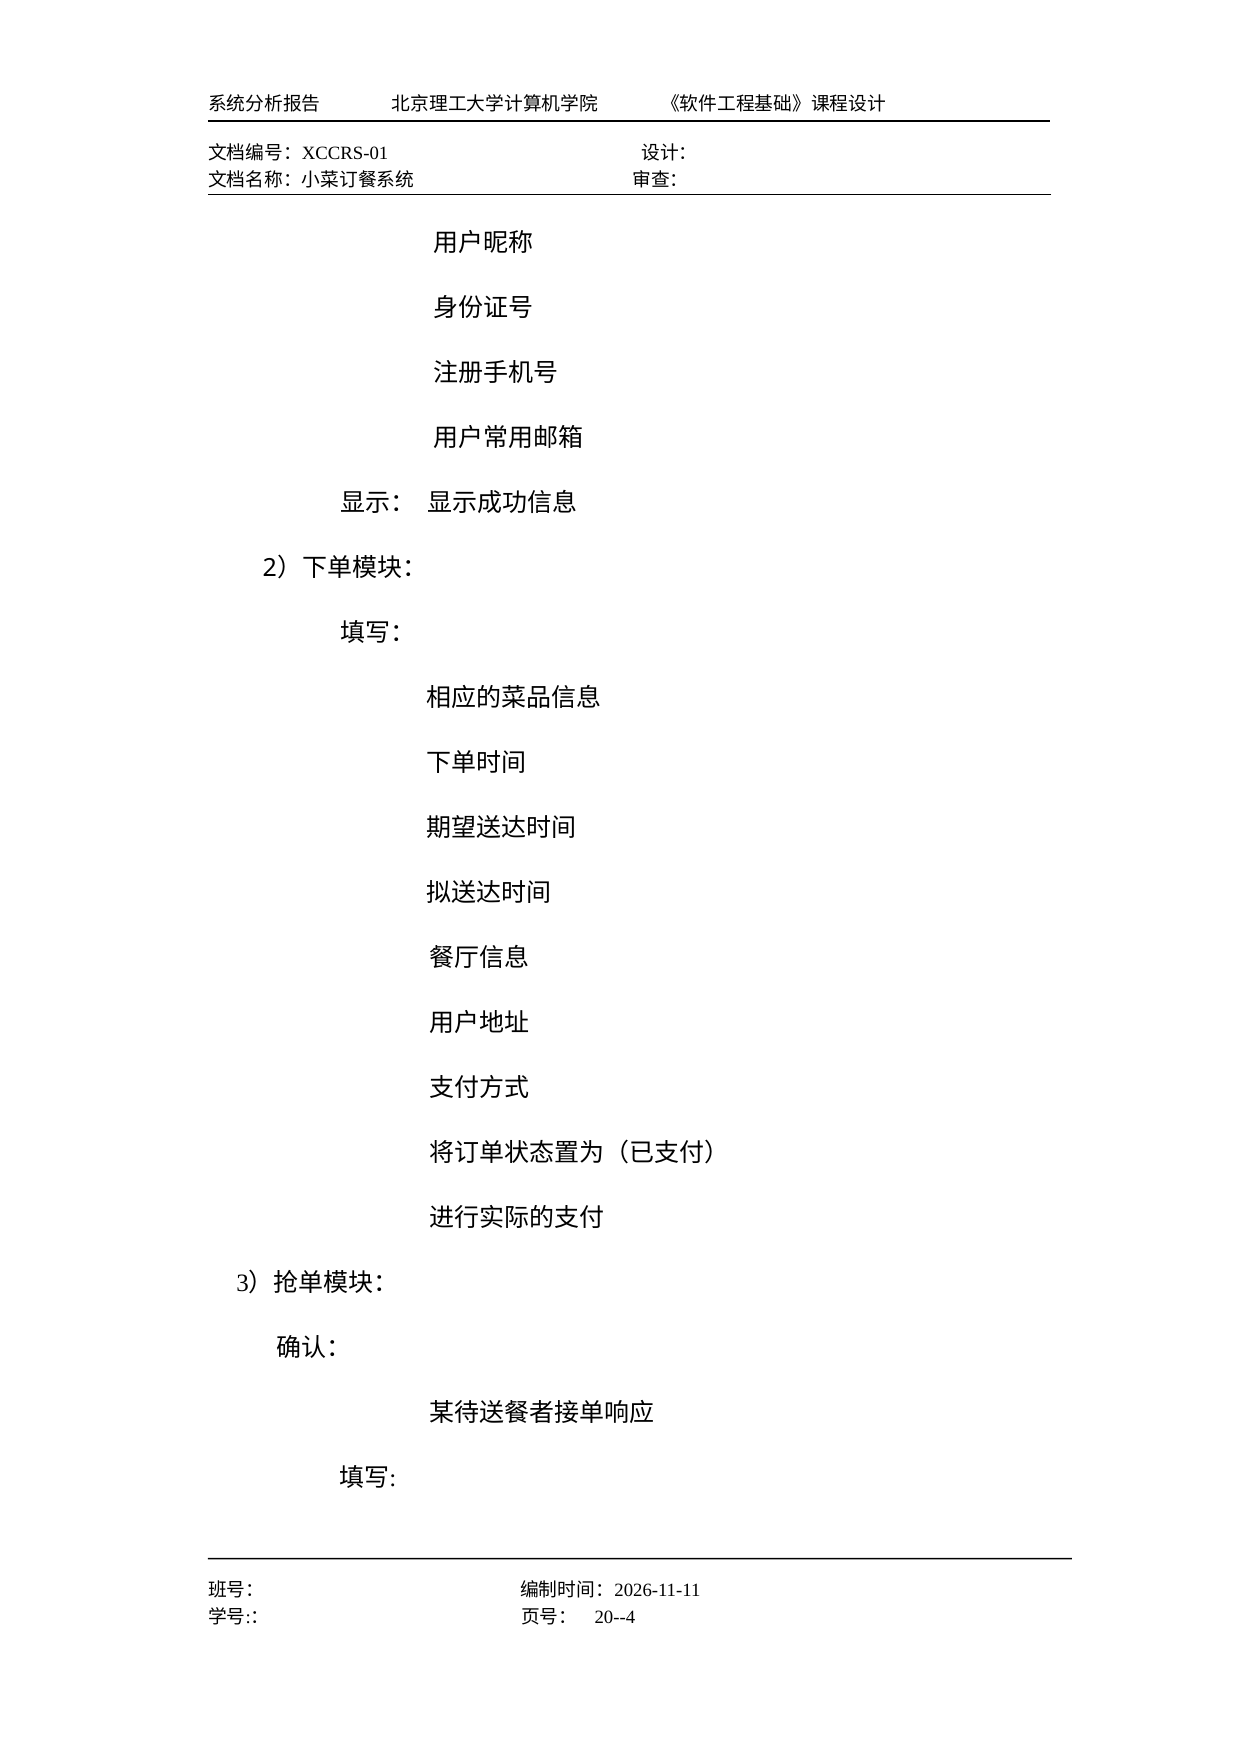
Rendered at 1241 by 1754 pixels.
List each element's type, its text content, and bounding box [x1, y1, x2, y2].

text 进行实际的支付 [372, 1183, 1051, 1248]
text 2）下单模块： [208, 533, 1051, 598]
text 确认： [208, 1313, 1051, 1378]
text 填写： [208, 598, 1051, 663]
text 填写: [295, 1443, 1051, 1508]
text 支付方式 [208, 1053, 1051, 1118]
text 用户昵称 [383, 208, 1051, 273]
text 用户常用邮箱 [383, 403, 1051, 468]
text 显示： 显示成功信息 [208, 468, 1051, 533]
text 用户地址 [208, 988, 1051, 1053]
text 拟送达时间 [372, 858, 1051, 923]
text 3）抢单模块： [208, 1248, 1051, 1313]
text 相应的菜品信息 [372, 663, 1051, 728]
text 身份证号 [383, 273, 1051, 338]
text 餐厅信息 [208, 923, 1051, 988]
text 下单时间 [372, 728, 1051, 793]
text 某待送餐者接单响应 [208, 1378, 1051, 1443]
text 将订单状态置为（已支付） [208, 1118, 1051, 1183]
text 注册手机号 [383, 338, 1051, 403]
text 期望送达时间 [372, 793, 1051, 858]
